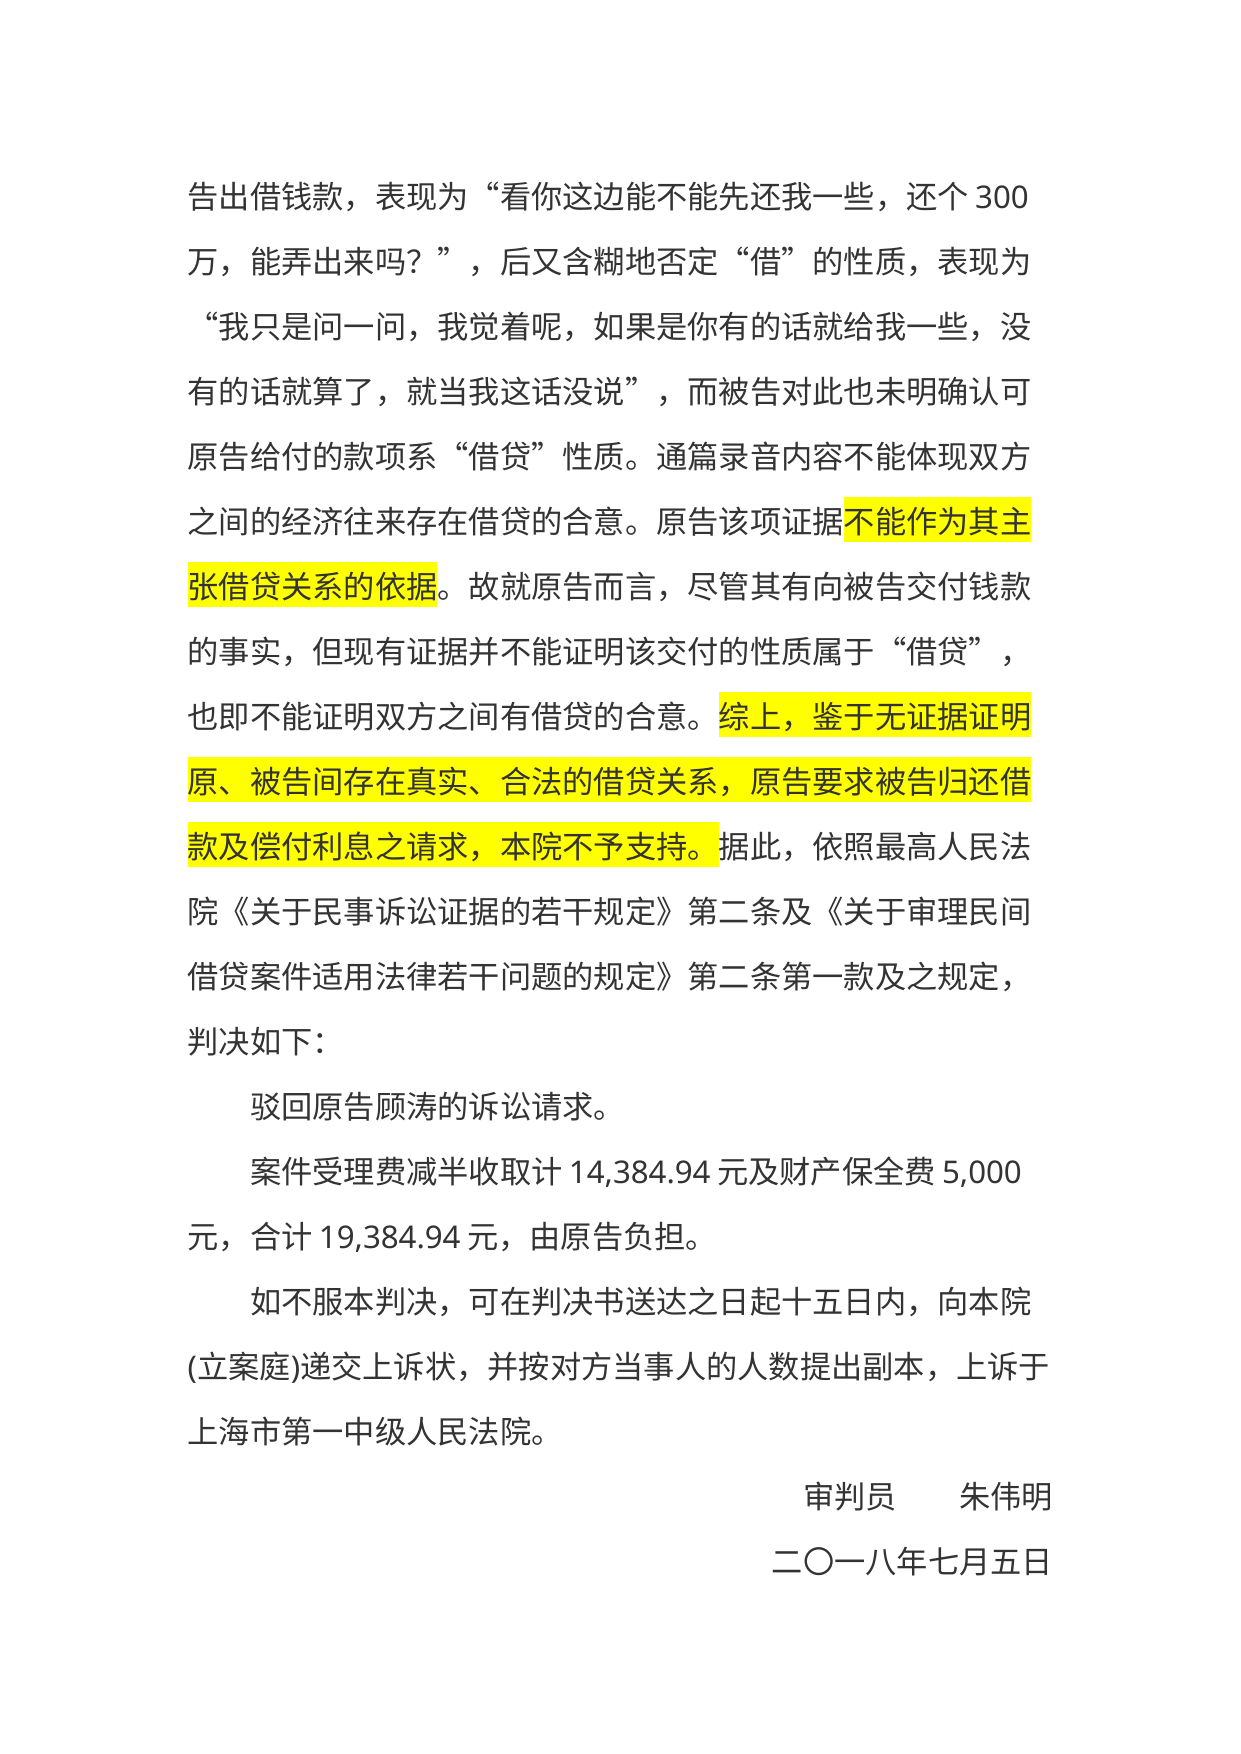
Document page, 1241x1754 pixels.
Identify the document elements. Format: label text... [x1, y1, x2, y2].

text 驳回原告顾涛的诉讼请求。 [187, 1072, 1053, 1137]
text 案件受理费减半收取计14,384.94元及财产保全费5,000元，合计19,384.94元，由原告负担。 [187, 1137, 1053, 1267]
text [187, 162, 1053, 1072]
text 如不服本判决，可在判决书送达之日起十五日内，向本院(立案庭)递交上诉状，并按对方当事人的人数提出副本，上诉于上海市第一中级人民法院。 [187, 1267, 1053, 1462]
text 二〇一八年七月五日 [187, 1527, 1053, 1592]
text 审判员 朱伟明 [187, 1462, 1053, 1527]
